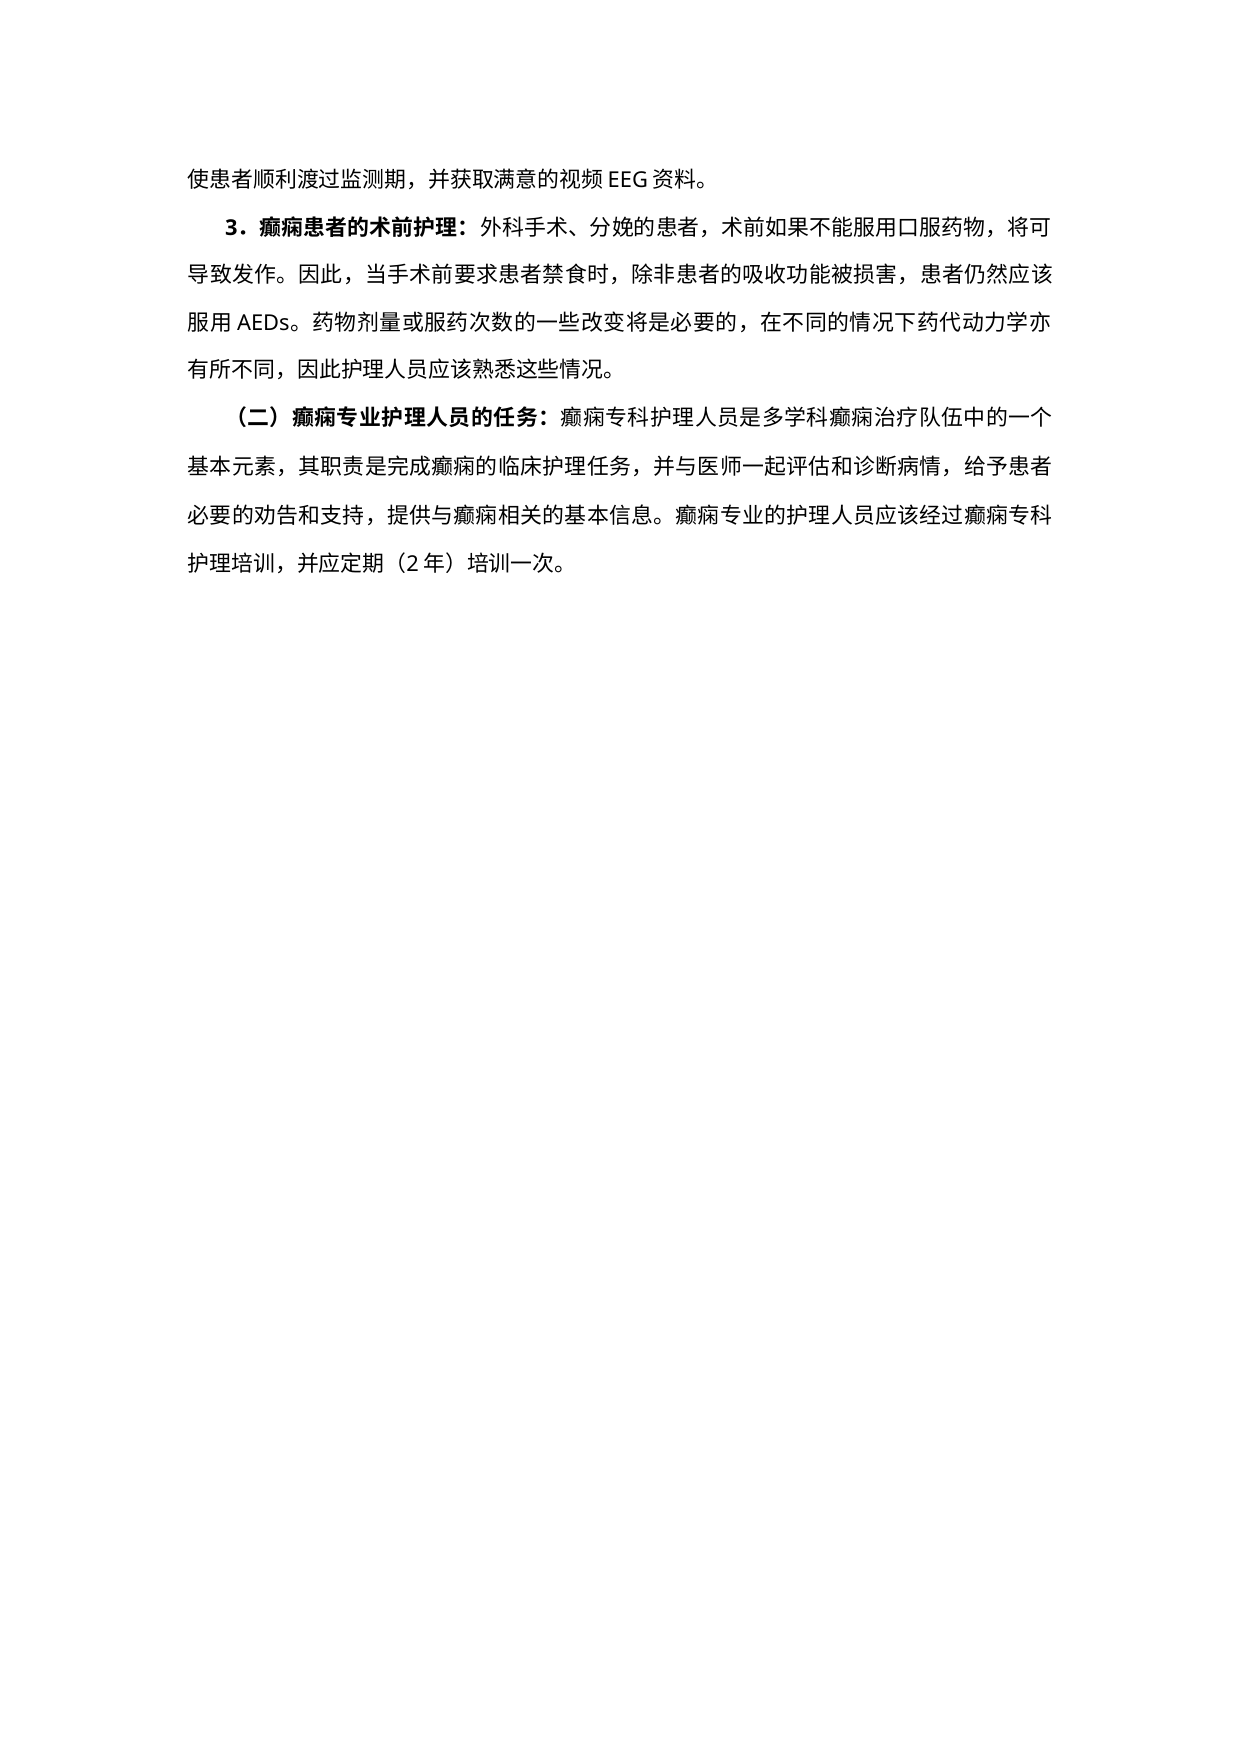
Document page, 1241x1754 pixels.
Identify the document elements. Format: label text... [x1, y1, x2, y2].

text 3．癫痫患者的术前护理：外科手术、分娩的患者，术前如果不能服用口服药物，将可导致发作。因此，当手术前要求患者禁食时，除非患者的吸收功能被损害，患者仍然应该服用AEDs。药物剂量或服药次数的一些改变将是必要的，在不同的情况下药代动力学亦有所不同，因此护理人员应该熟悉这些情况。 [188, 209, 1053, 384]
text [187, 162, 1053, 194]
text （二）癫痫专业护理人员的任务：癫痫专科护理人员是多学科癫痫治疗队伍中的一个基本元素，其职责是完成癫痫的临床护理任务，并与医师一起评估和诊断病情，给予患者必要的劝告和支持，提供与癫痫相关的基本信息。癫痫专业的护理人员应该经过癫痫专科护理培训，并应定期（2年）培训一次。 [187, 400, 1053, 578]
